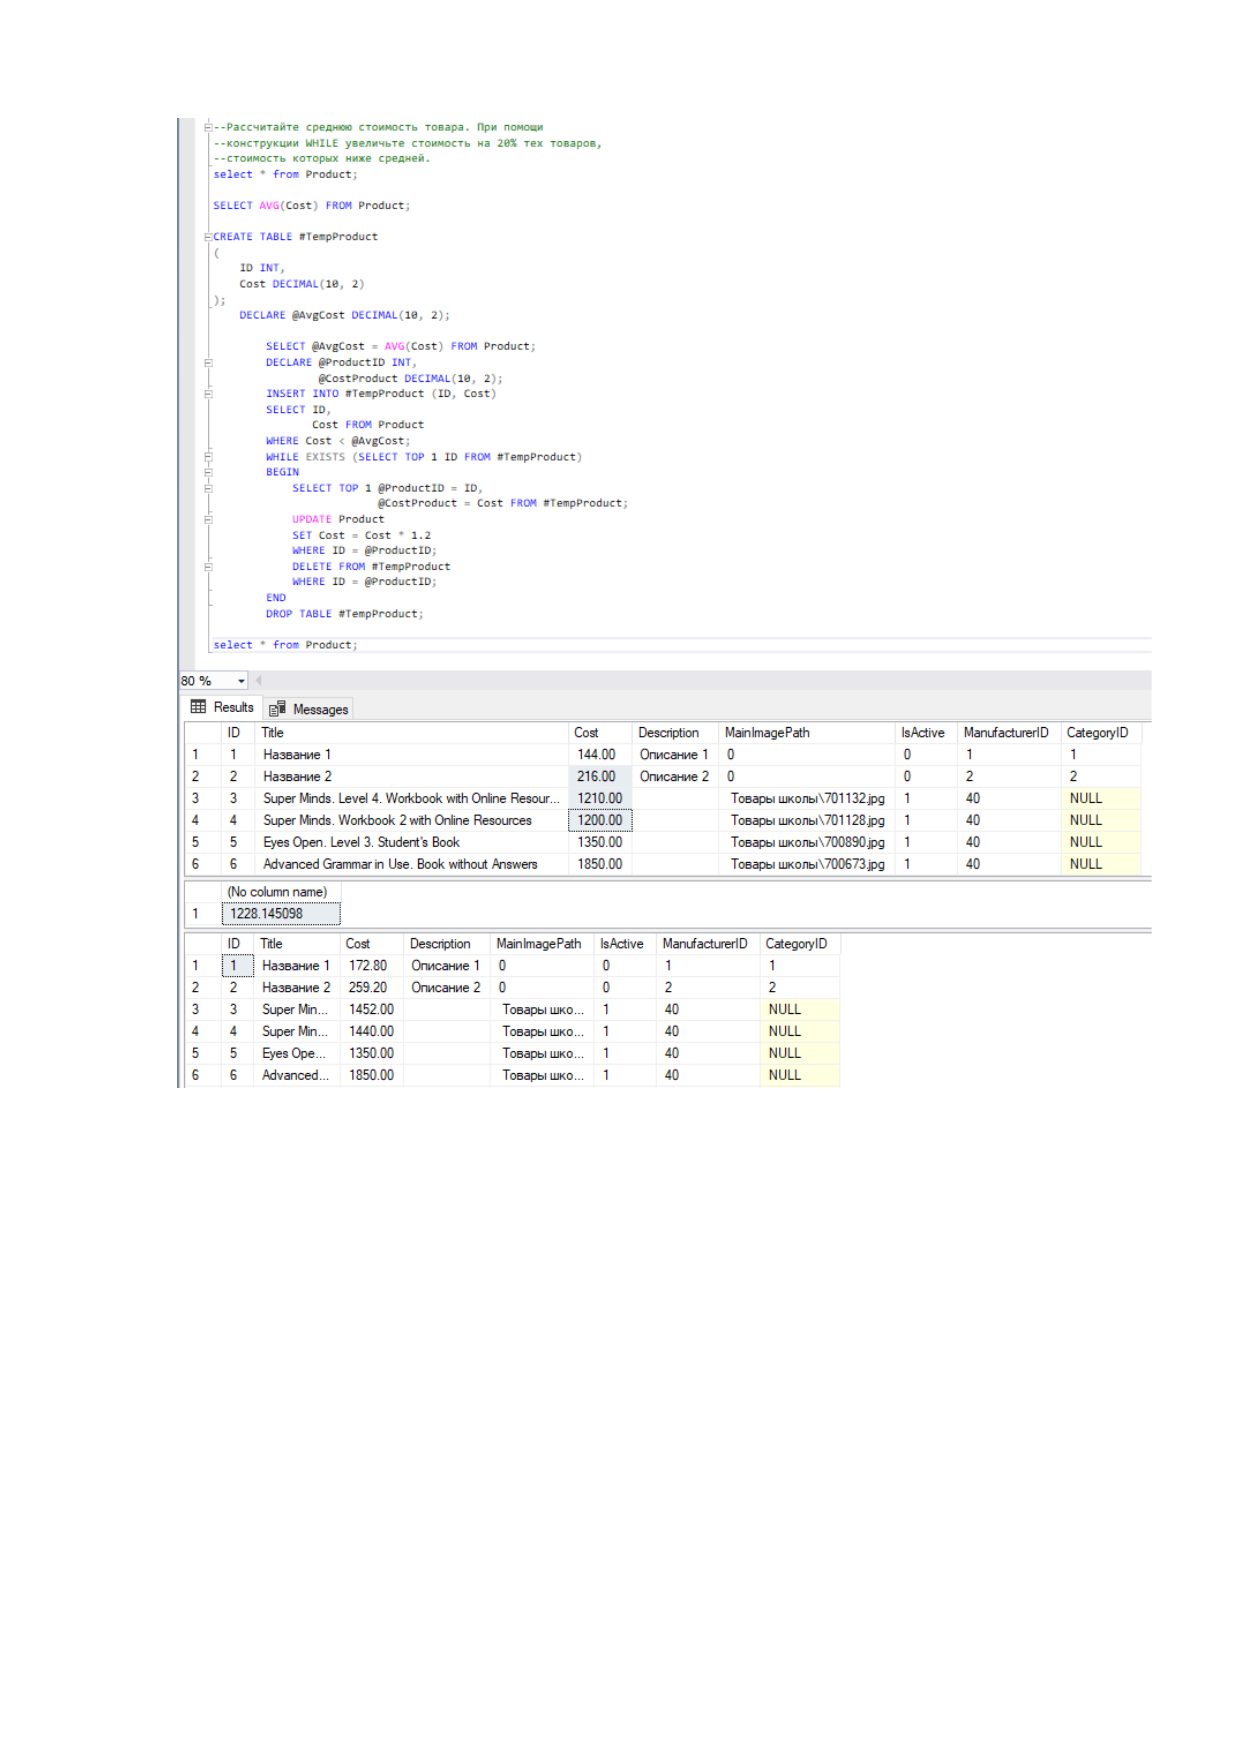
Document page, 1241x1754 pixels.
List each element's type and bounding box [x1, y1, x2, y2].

picture [177, 118, 1152, 1088]
